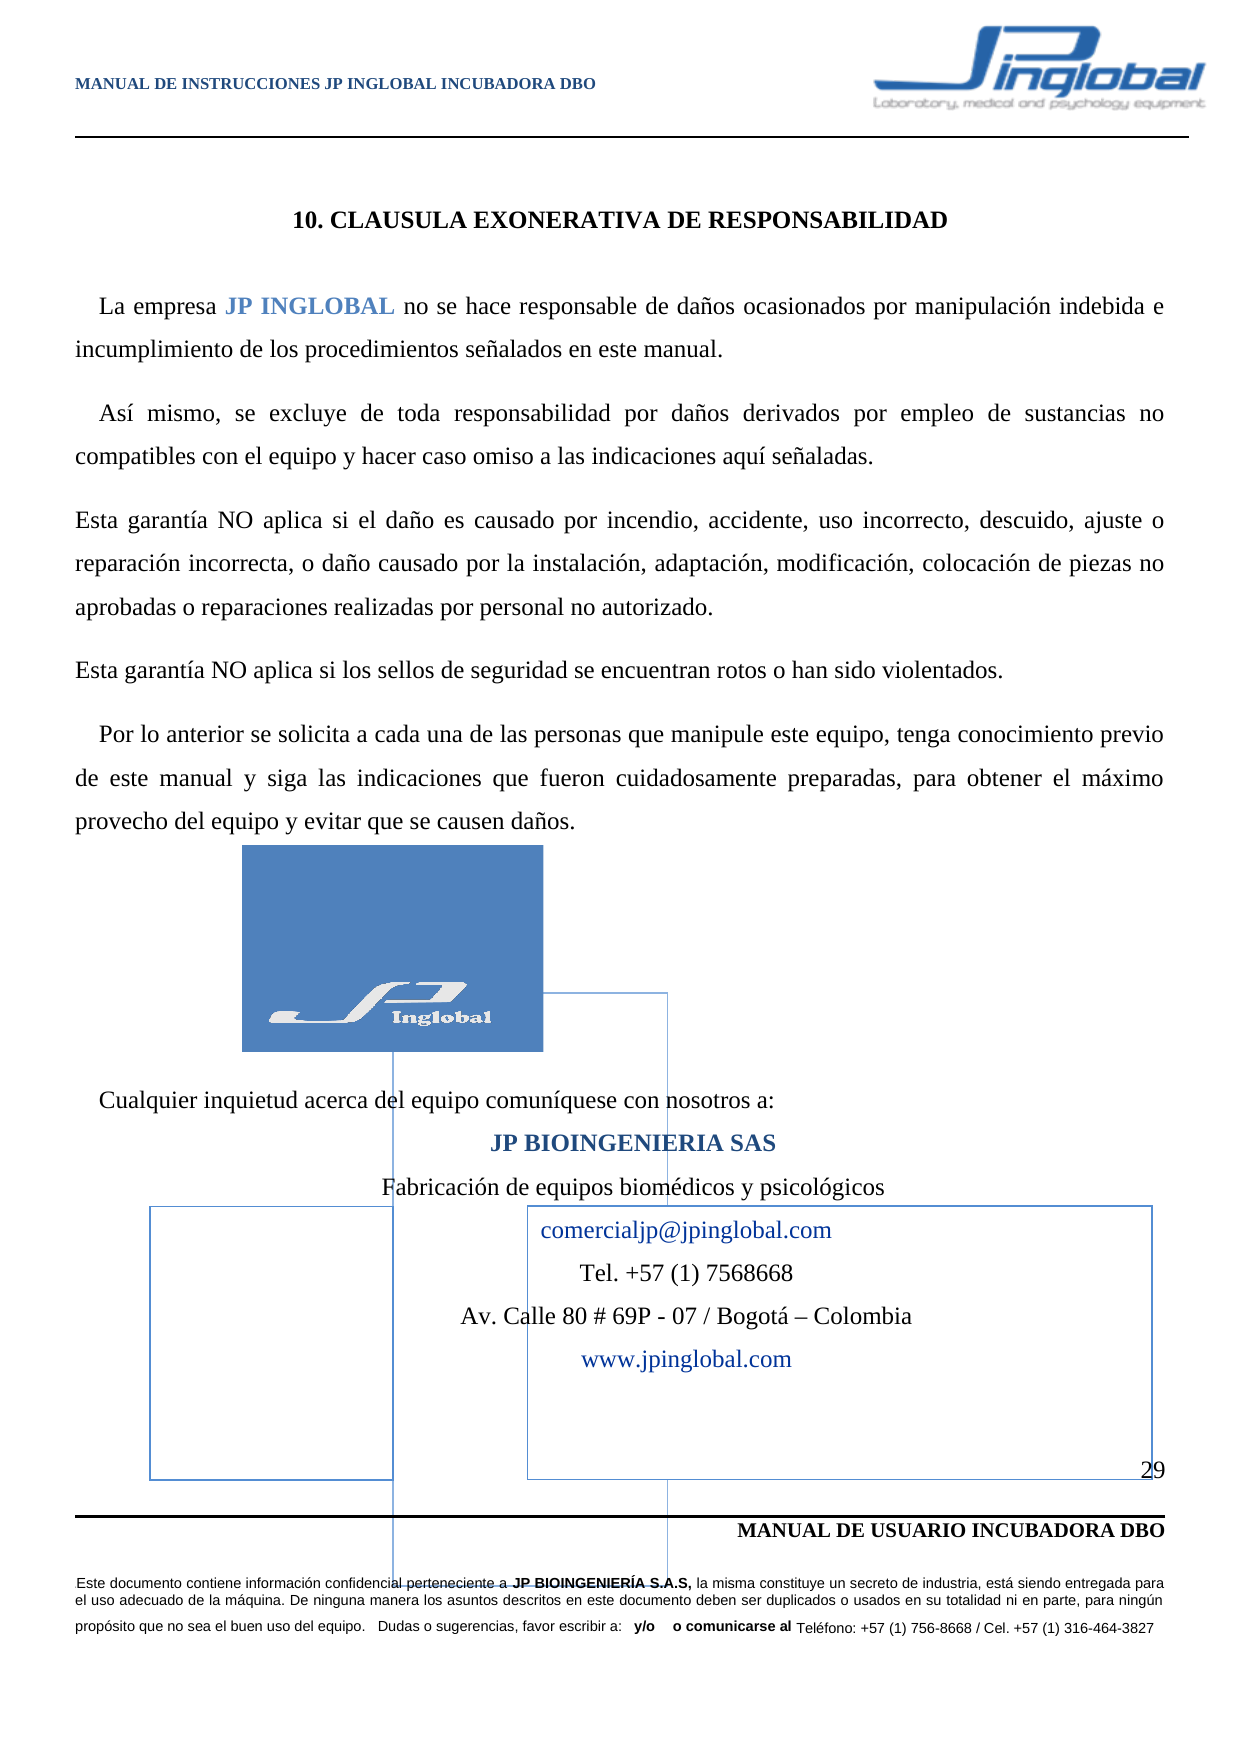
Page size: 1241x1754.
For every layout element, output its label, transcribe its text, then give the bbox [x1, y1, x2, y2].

text Esta garantía NO aplica si los sellos de seguridad se encuentran rotos o han sido violentados. [75, 656, 1165, 684]
text Tel. +57 (1) 7568668 [182, 1258, 1167, 1287]
subtitle CLAUSULA EXONERATIVA DE RESPONSABILIDAD [75, 205, 1165, 234]
text JP BIOINGENIERIA SAS [75, 1128, 1167, 1157]
text Cualquier inquietud acerca del equipo comuníquese con nosotros a: [75, 1085, 1167, 1114]
text Fabricación de equipos biomédicos y psicológicos [75, 1172, 1167, 1200]
text Esta garantía NO aplica si el daño es causado por incendio, accidente, uso incorrecto, descuido, ajuste o reparación incorrecta, o daño causado por la instalación, adaptación, modificación, colocación de piezas no aprobadas o reparaciones realizadas por personal no autorizado. [75, 505, 1165, 620]
text La empresa JP INGLOBAL no se hace responsable de daños ocasionados por manipulación indebida e incumplimiento de los procedimientos señalados en este manual. [75, 291, 1165, 363]
picture [853, 13, 1227, 123]
text www.jpinglobal.com [182, 1344, 1167, 1373]
text Av. Calle 80 # 69P - 07 / Bogotá – Colombia [182, 1301, 1167, 1330]
text comercialjp@jpinglobal.com [182, 1215, 1167, 1243]
text Por lo anterior se solicita a cada una de las personas que manipule este equipo, tenga conocimiento previo de este manual y siga las indicaciones que fueron cuidadosamente preparadas, para obtener el máximo provecho del equipo y evitar que se causen daños. [75, 719, 1165, 834]
text Así mismo, se excluye de toda responsabilidad por daños derivados por empleo de sustancias no compatibles con el equipo y hacer caso omiso a las indicaciones aquí señaladas. [75, 398, 1165, 470]
